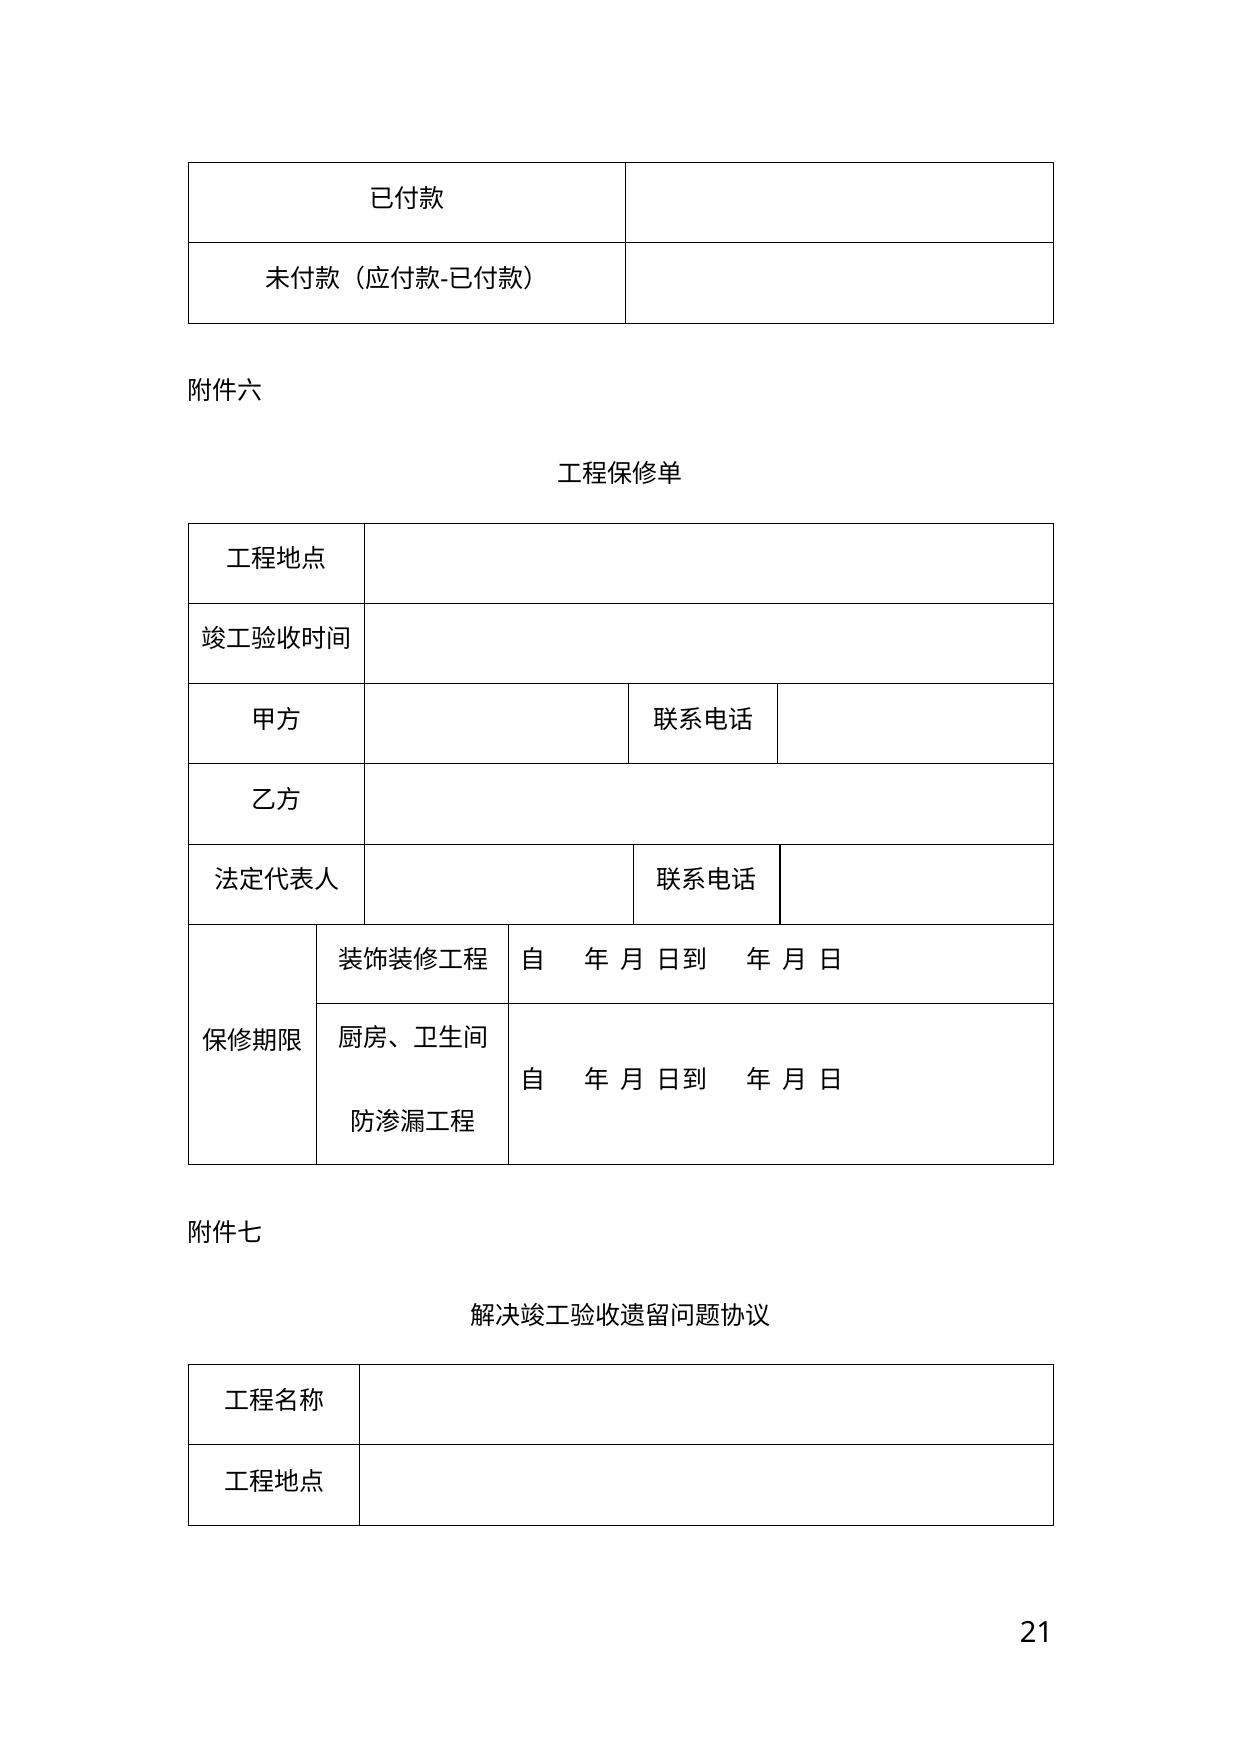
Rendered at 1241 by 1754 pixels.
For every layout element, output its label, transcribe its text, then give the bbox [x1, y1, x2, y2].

table_header [365, 524, 1053, 603]
table_cell [365, 845, 633, 924]
table_cell [778, 684, 1053, 763]
table_cell 法定代表人 [189, 845, 364, 924]
table_cell 联系电话 [634, 845, 779, 924]
table_cell [365, 764, 1053, 844]
table_cell 甲方 [189, 684, 364, 763]
table_header 工程名称 [189, 1365, 359, 1444]
table_cell 已付款 [189, 163, 625, 242]
text 工程保修单 [187, 439, 1053, 504]
table_cell 自 年 月 日到 年 月 日 [509, 1004, 1053, 1164]
table_cell 厨房、卫生间 防渗漏工程 [317, 1004, 508, 1164]
text 附件七 [187, 1198, 1053, 1263]
table_cell [365, 684, 628, 763]
table_cell [365, 604, 1053, 683]
table_cell 乙方 [189, 764, 364, 844]
table_header [360, 1365, 1053, 1444]
table_cell 保修期限 [189, 925, 316, 1164]
table_cell [781, 845, 1053, 924]
table_cell 联系电话 [629, 684, 777, 763]
table_header 工程地点 [189, 524, 364, 603]
text 附件六 [187, 356, 1053, 421]
table_cell 自 年 月 日到 年 月 日 [509, 925, 1053, 1002]
table_cell 装饰装修工程 [317, 925, 508, 1002]
table_cell 工程地点 [189, 1445, 359, 1525]
text 解决竣工验收遗留问题协议 [187, 1281, 1053, 1346]
table_cell 竣工验收时间 [189, 604, 364, 683]
table_cell [360, 1445, 1053, 1525]
table_cell [626, 163, 1053, 242]
table_cell [626, 243, 1053, 323]
table_cell 未付款（应付款-已付款） [189, 243, 625, 323]
